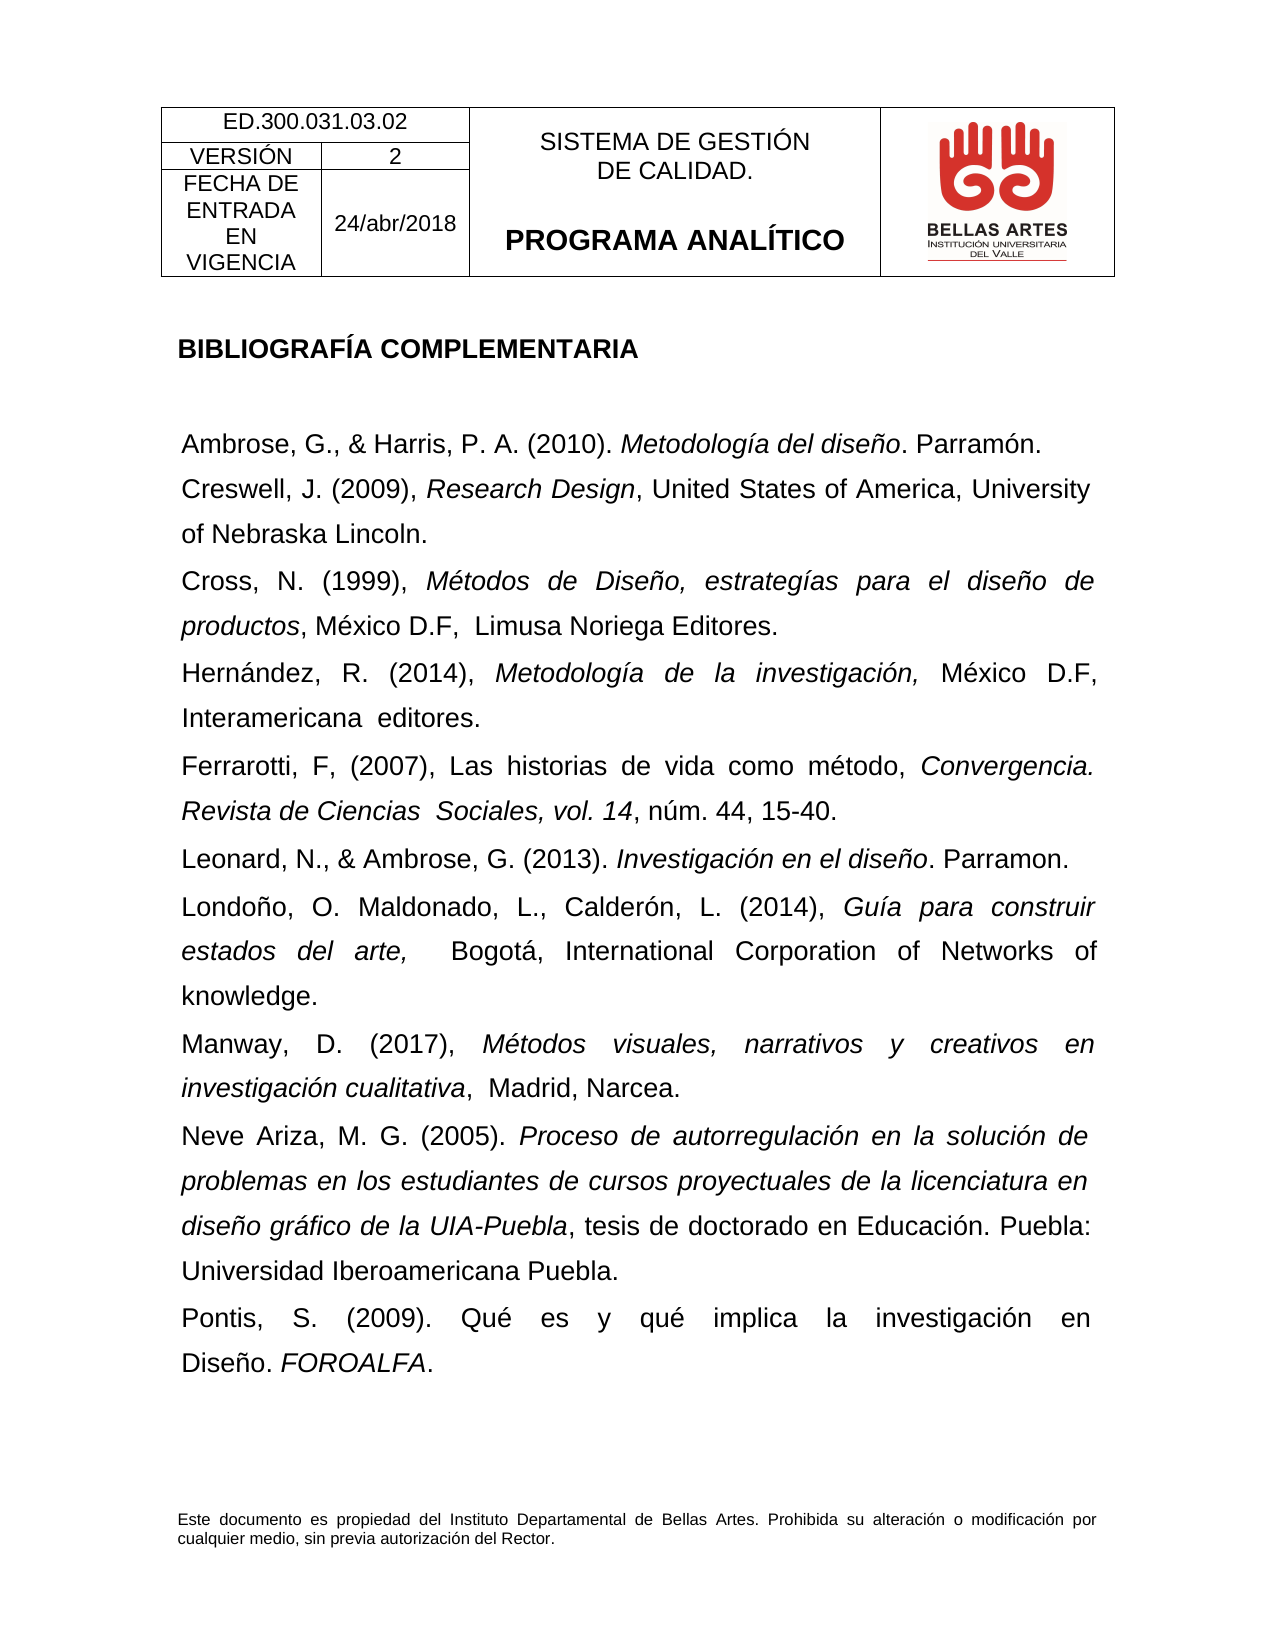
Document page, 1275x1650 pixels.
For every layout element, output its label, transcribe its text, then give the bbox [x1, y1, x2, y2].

text Manway, D. (2017), Métodos visuales, narrativos y creativos en investigación cualitativa, Madrid, Narcea. [181, 1028, 1098, 1104]
text Cross, N. (1999), Métodos de Diseño, estrategías para el diseño de productos, México D.F, Limusa Noriega Editores. [181, 565, 1098, 641]
text Ambrose, G., & Harris, P. A. (2010). Metodología del diseño. Parramón. [181, 428, 1092, 460]
text Hernández, R. (2014), Metodología de la investigación, México D.F, Interamericana editores. [181, 657, 1098, 733]
picture [927, 122, 1067, 261]
text Creswell, J. (2009), Research Design, United States of America, University of Nebraska Lincoln. [181, 473, 1091, 549]
text Ferrarotti, F, (2007), Las historias de vida como método, Convergencia. Revista de Ciencias Sociales, vol. 14, núm. 44, 15-40. [181, 750, 1098, 826]
text Neve Ariza, M. G. (2005). Proceso de autorregulación en la solución de problemas en los estudiantes de cursos proyectuales de la licenciatura en diseño gráfico de la UIA-Puebla, tesis de doctorado en Educación. Puebla: Universidad Iberoamericana Puebla. [181, 1120, 1092, 1286]
text Londoño, O. Maldonado, L., Calderón, L. (2014), Guía para construir estados del arte, Bogotá, International Corporation of Networks of knowledge. [181, 891, 1098, 1011]
text Leonard, N., & Ambrose, G. (2013). Investigación en el diseño. Parramon. [181, 843, 1092, 874]
text BIBLIOGRAFÍA COMPLEMENTARIA [177, 333, 1098, 364]
text Pontis, S. (2009). Qué es y qué implica la investigación en Diseño. FOROALFA. [181, 1302, 1092, 1378]
